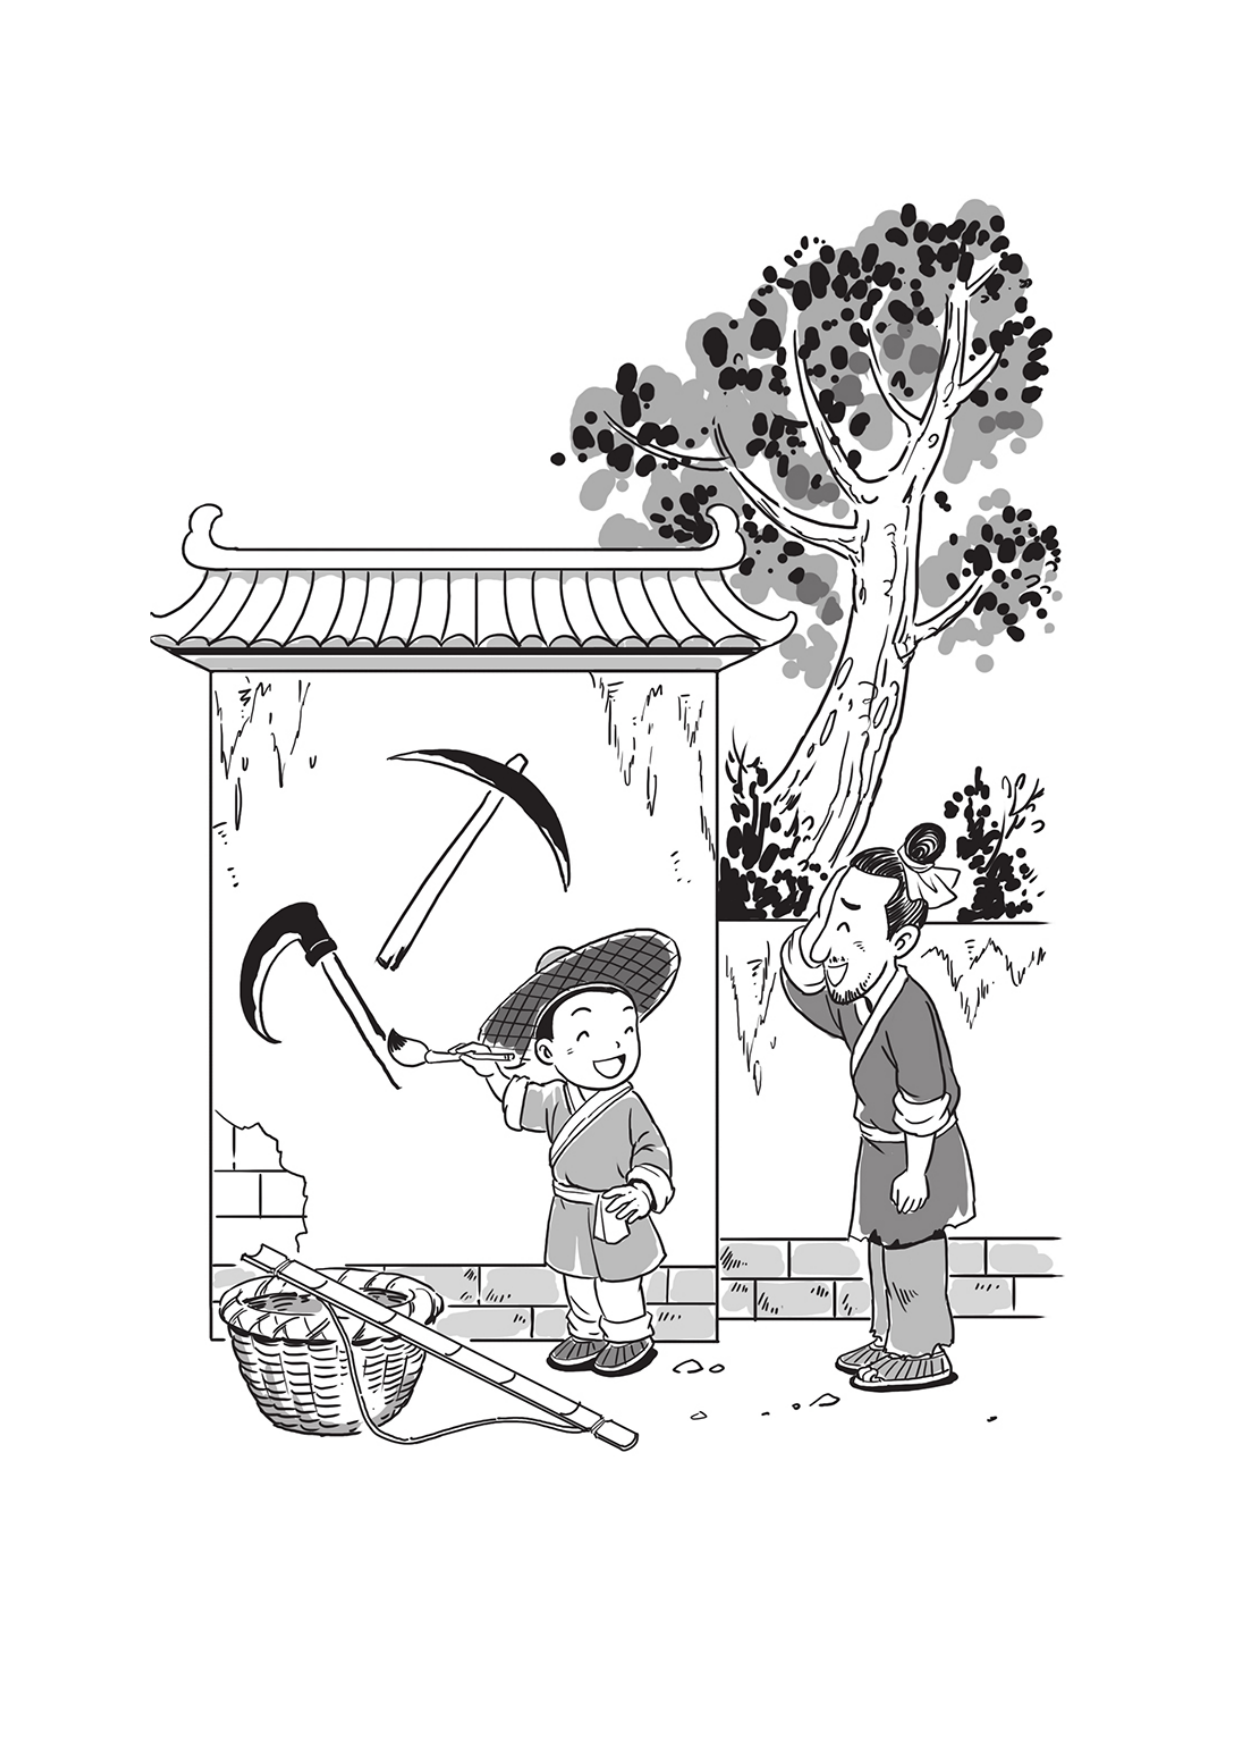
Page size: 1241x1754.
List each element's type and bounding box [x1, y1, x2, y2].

picture [150, 150, 1090, 1511]
